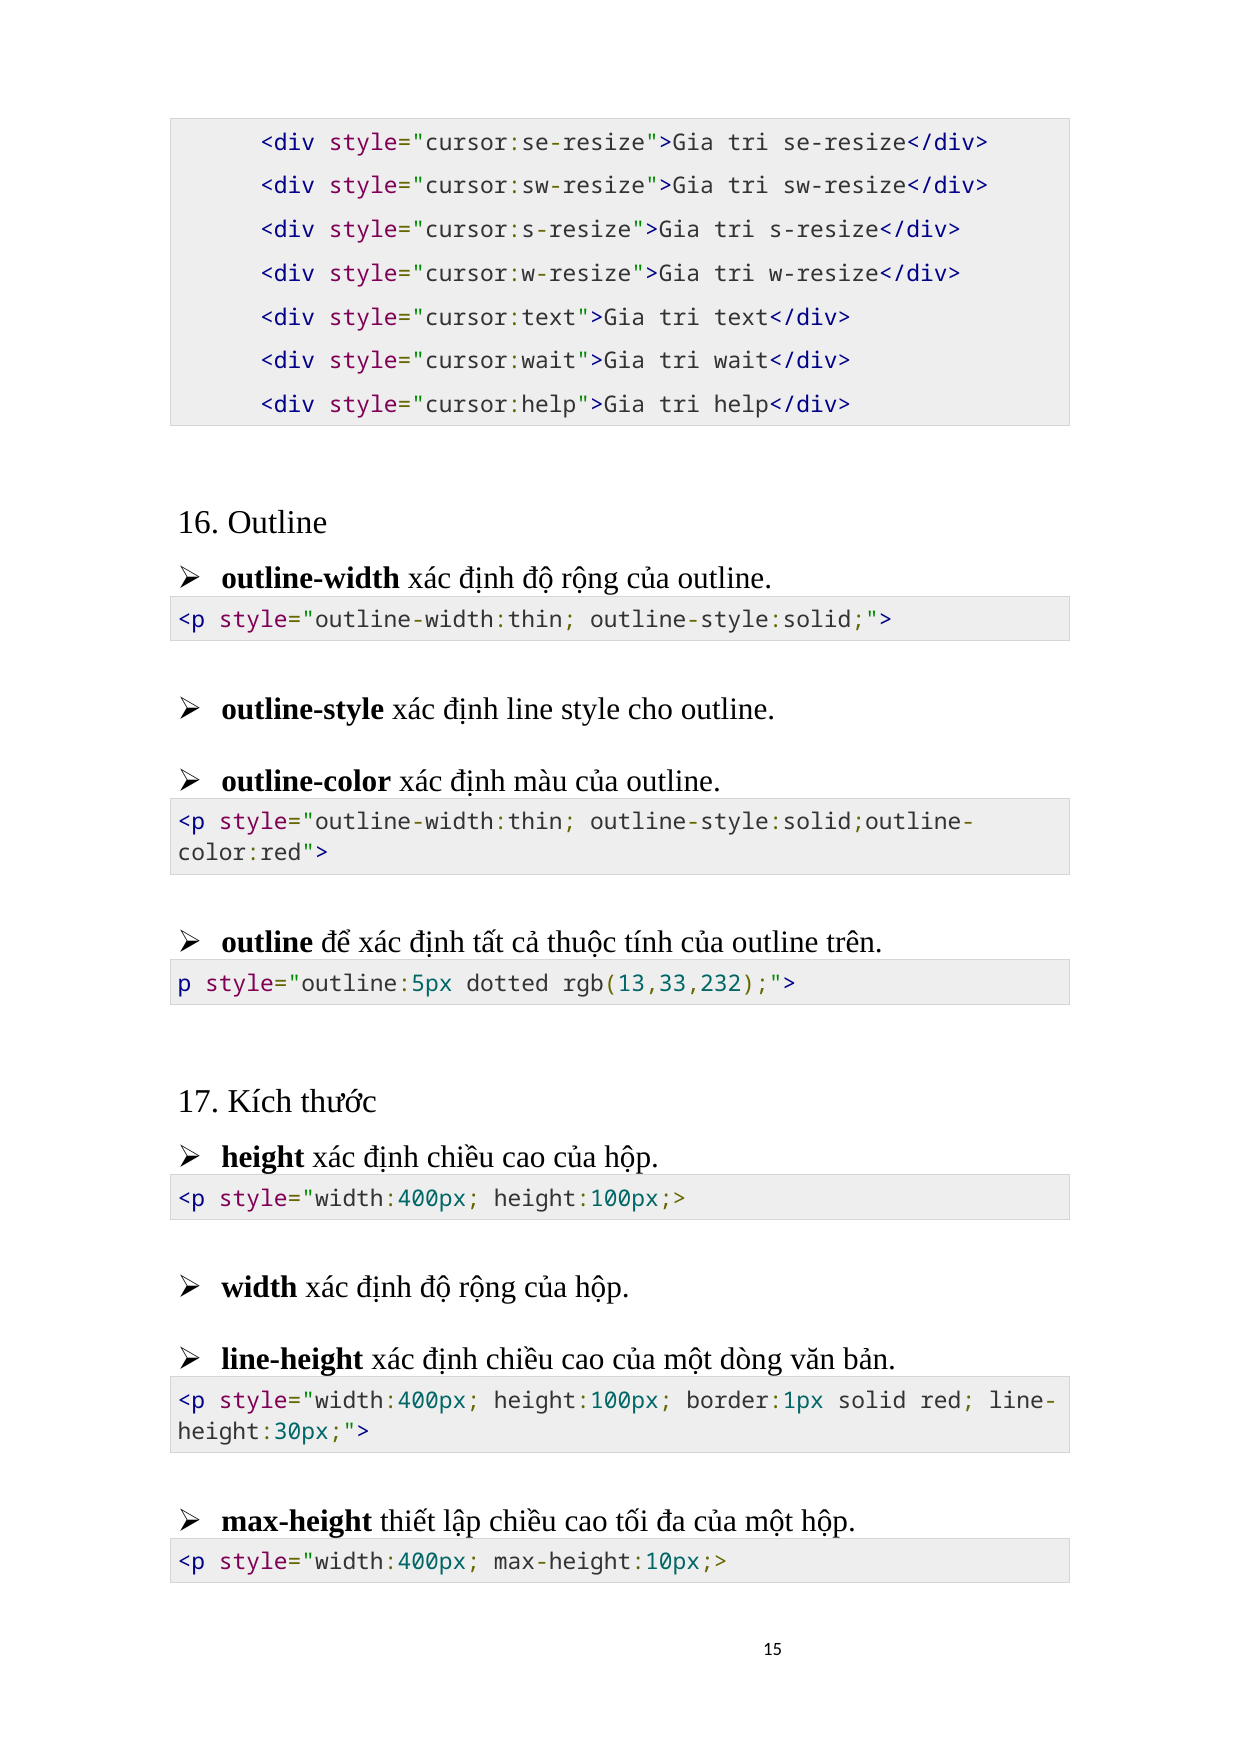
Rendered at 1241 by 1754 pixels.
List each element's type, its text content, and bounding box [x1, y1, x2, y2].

list max-height thiết lập chiều cao tối đa của một hộp. [177, 1502, 1063, 1538]
list height xác định chiều cao của hộp. [177, 1138, 1063, 1174]
list outline-style xác định line style cho outline. [177, 690, 1063, 726]
text <p style="outline-width:thin; outline-style:solid;outline-color:red"> [171, 799, 1069, 874]
text <div style="cursor:help">Gia tri help</div> [171, 381, 1069, 425]
text <div style="cursor:s-resize">Gia tri s-resize</div> [171, 206, 1069, 244]
text <div style="cursor:se-resize">Gia tri se-resize</div> [171, 119, 1069, 157]
list outline-color xác định màu của outline. [177, 762, 1063, 798]
text p style="outline:5px dotted rgb(13,33,232);"> [171, 960, 1069, 1004]
list Kích thước [177, 1081, 1063, 1119]
text <p style="width:400px; height:100px; border:1px solid red; line-height:30px;"> [171, 1377, 1069, 1452]
list line-height xác định chiều cao của một dòng văn bản. [177, 1340, 1063, 1376]
text <p style="width:400px; height:100px;> [171, 1175, 1069, 1219]
text <div style="cursor:wait">Gia tri wait</div> [171, 337, 1069, 375]
text <div style="cursor:sw-resize">Gia tri sw-resize</div> [171, 162, 1069, 200]
text <p style="width:400px; max-height:10px;> [171, 1539, 1069, 1582]
text <div style="cursor:text">Gia tri text</div> [171, 293, 1069, 332]
list outline để xác định tất cả thuộc tính của outline trên. [177, 923, 1063, 959]
text <div style="cursor:w-resize">Gia tri w-resize</div> [171, 249, 1069, 288]
list Outline [177, 502, 1063, 541]
list outline-width xác định độ rộng của outline. [177, 560, 1063, 596]
text <p style="outline-width:thin; outline-style:solid;"> [171, 597, 1069, 640]
list width xác định độ rộng của hộp. [177, 1268, 1063, 1304]
